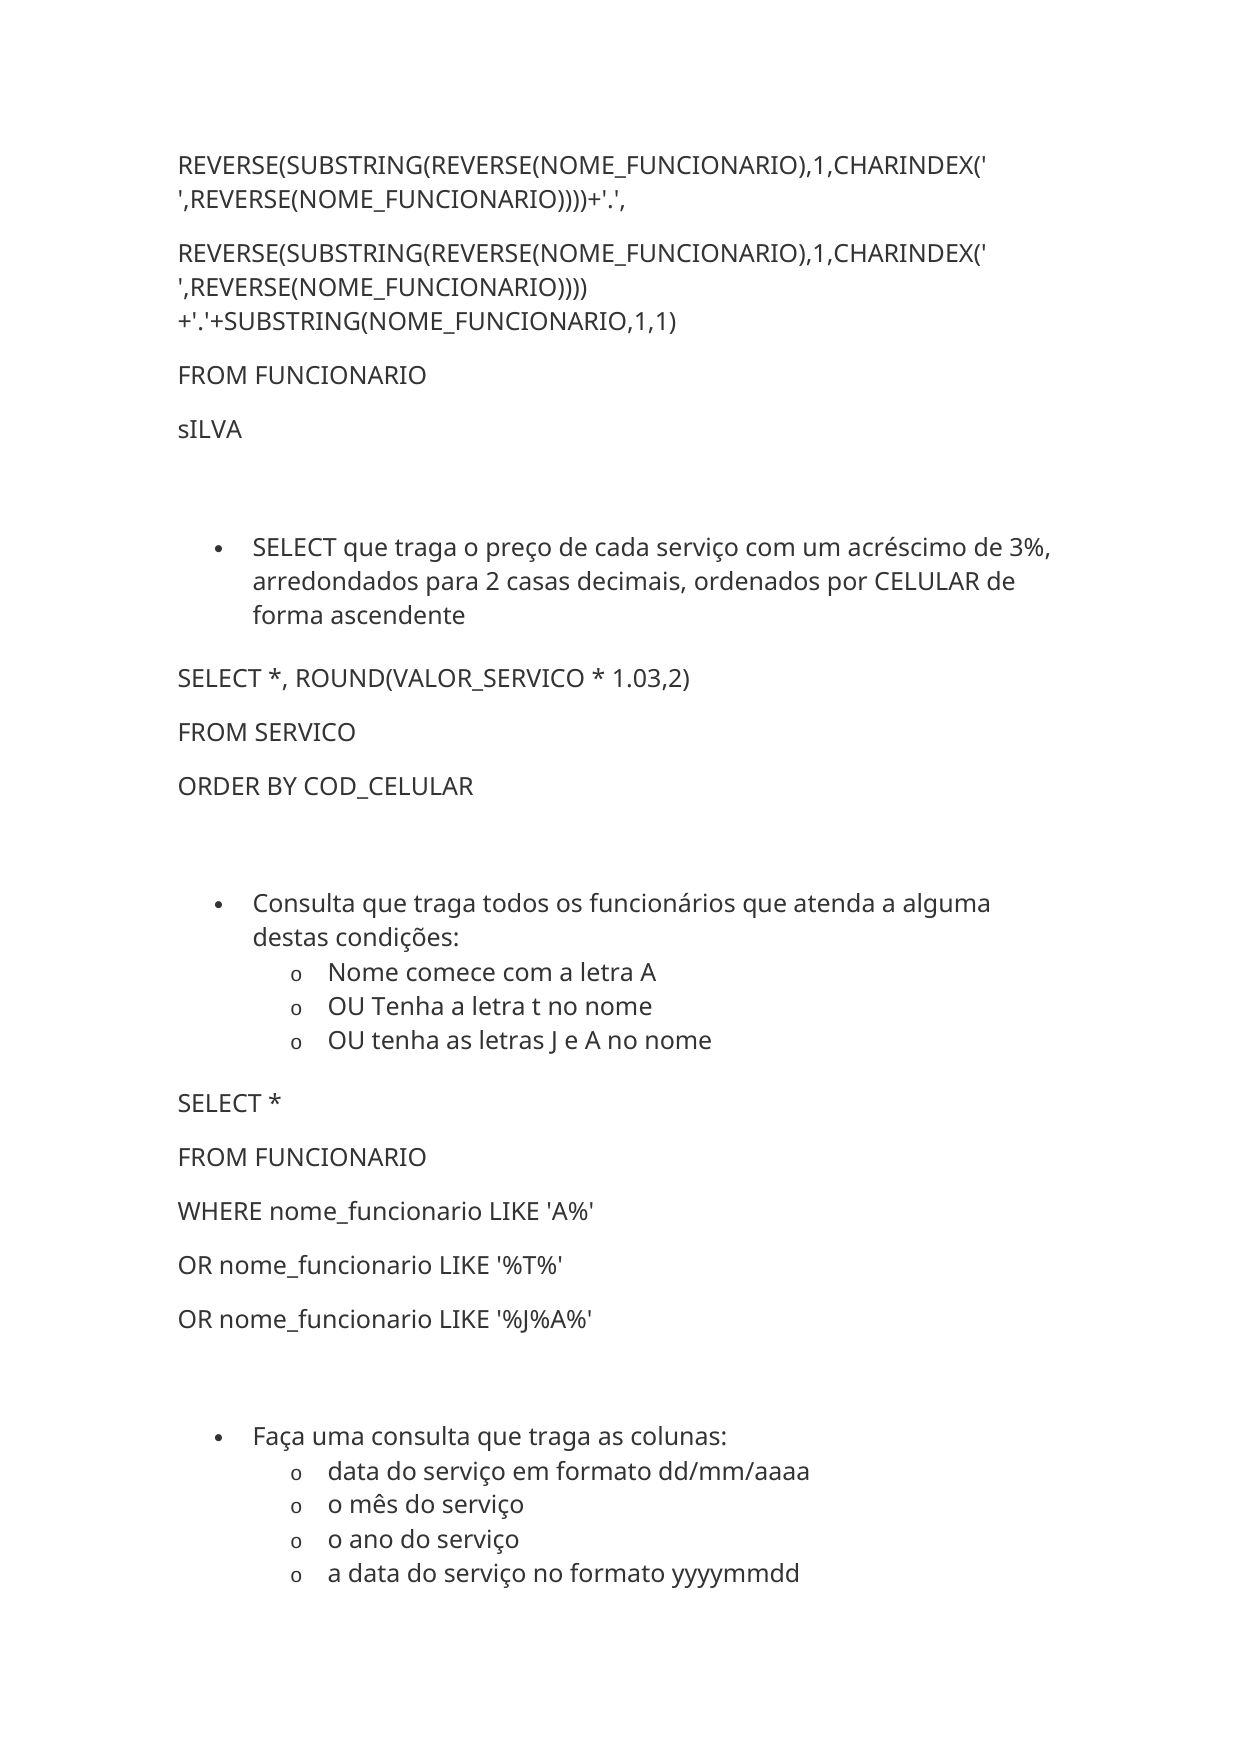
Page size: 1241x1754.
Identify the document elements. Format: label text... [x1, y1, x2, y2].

text OR nome_funcionario LIKE '%J%A%' [177, 1302, 1063, 1336]
text SELECT * [177, 1086, 1063, 1119]
text FROM FUNCIONARIO [177, 358, 1063, 392]
text FROM SERVICO [177, 715, 1063, 749]
text REVERSE(SUBSTRING(REVERSE(NOME_FUNCIONARIO),1,CHARINDEX(' ',REVERSE(NOME_FUNCIONARIO))))+'.', [177, 148, 1063, 216]
text FROM FUNCIONARIO [177, 1139, 1063, 1174]
list o ano do serviço [290, 1521, 1063, 1555]
list o mês do serviço [290, 1487, 1063, 1521]
text SELECT *, ROUND(VALOR_SERVICO * 1.03,2) [177, 661, 1063, 695]
list data do serviço em formato dd/mm/aaaa [290, 1453, 1063, 1487]
text ORDER BY COD_CELULAR [177, 769, 1063, 803]
text sILVA [177, 412, 1063, 446]
list Consulta que traga todos os funcionários que atenda a alguma destas condições: [215, 886, 1063, 954]
list OU Tenha a letra t no nome [290, 988, 1063, 1022]
list SELECT que traga o preço de cada serviço com um acréscimo de 3%, arredondados para 2 casas decimais, ordenados por CELULAR de forma ascendente [215, 529, 1063, 631]
text REVERSE(SUBSTRING(REVERSE(NOME_FUNCIONARIO),1,CHARINDEX(' ',REVERSE(NOME_FUNCIONARIO))))+'.'+SUBSTRING(NOME_FUNCIONARIO,1,1) [177, 236, 1063, 338]
text OR nome_funcionario LIKE '%T%' [177, 1248, 1063, 1282]
list OU tenha as letras J e A no nome [290, 1022, 1063, 1056]
text WHERE nome_funcionario LIKE 'A%' [177, 1194, 1063, 1228]
list Nome comece com a letra A [290, 954, 1063, 988]
list Faça uma consulta que traga as colunas: [215, 1419, 1063, 1453]
list a data do serviço no formato yyyymmdd [290, 1555, 1063, 1589]
